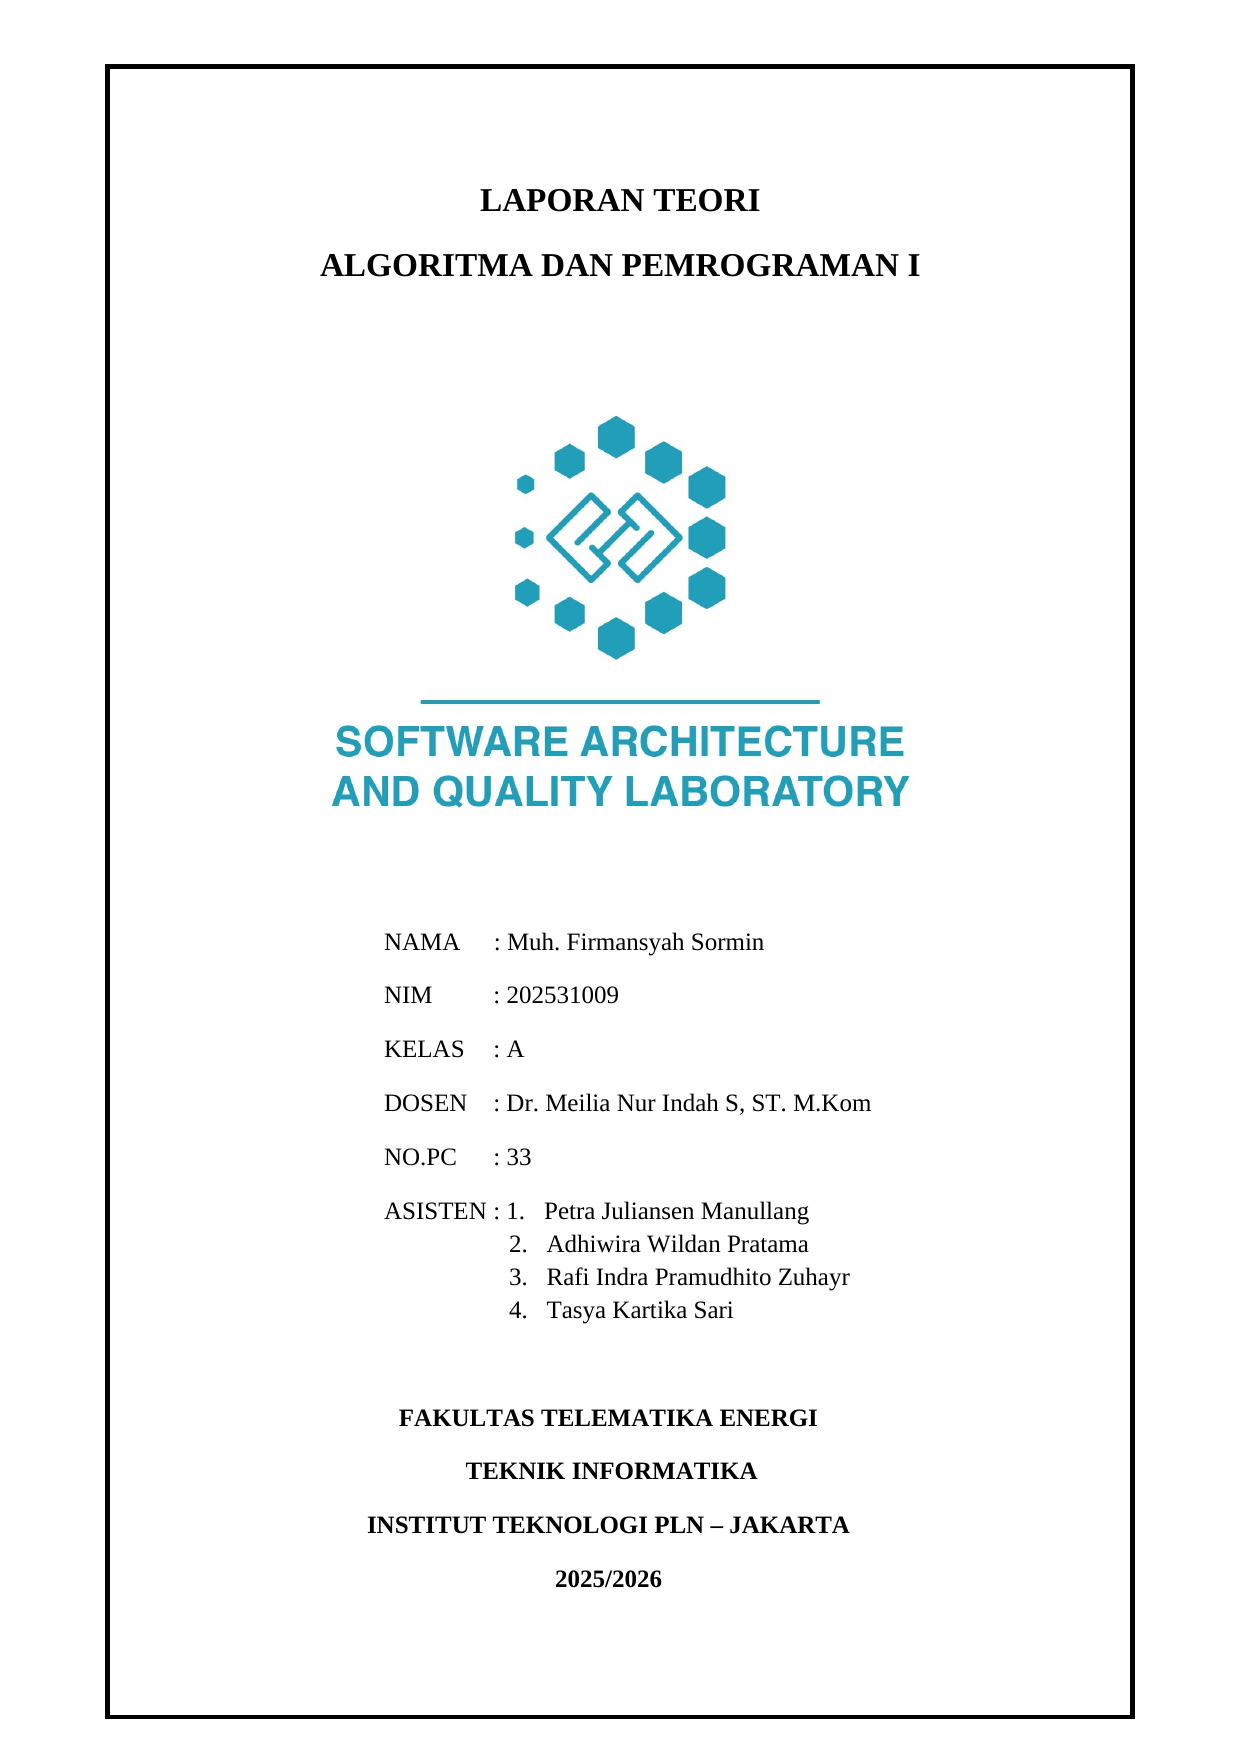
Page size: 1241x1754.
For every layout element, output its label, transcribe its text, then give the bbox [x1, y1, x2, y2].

text INSTITUT TEKNOLOGI PLN – JAKARTA [118, 1510, 1099, 1539]
list Rafi Indra Pramudhito Zuhayr [509, 1262, 1122, 1291]
picture [308, 310, 932, 902]
text DOSEN : Dr. Meilia Nur Indah S, ST. M.Kom [354, 1088, 1122, 1117]
list Adhiwira Wildan Pratama [509, 1229, 1122, 1258]
text KELAS : A [354, 1034, 1122, 1063]
text 2025/2026 [118, 1564, 1099, 1593]
text ASISTEN : 1. Petra Juliansen Manullang [354, 1196, 1122, 1224]
text TEKNIK INFORMATIKA [118, 1456, 1099, 1485]
text NO.PC : 33 [354, 1142, 1122, 1171]
text LAPORAN TEORI [118, 181, 1122, 219]
text NIM : 202531009 [354, 980, 1122, 1009]
text NAMA : Muh. Firmansyah Sormin [354, 927, 1122, 955]
text FAKULTAS TELEMATIKA ENERGI [118, 1403, 1099, 1431]
text ALGORITMA DAN PEMROGRAMAN I [118, 246, 1122, 284]
list Tasya Kartika Sari [509, 1295, 1122, 1324]
